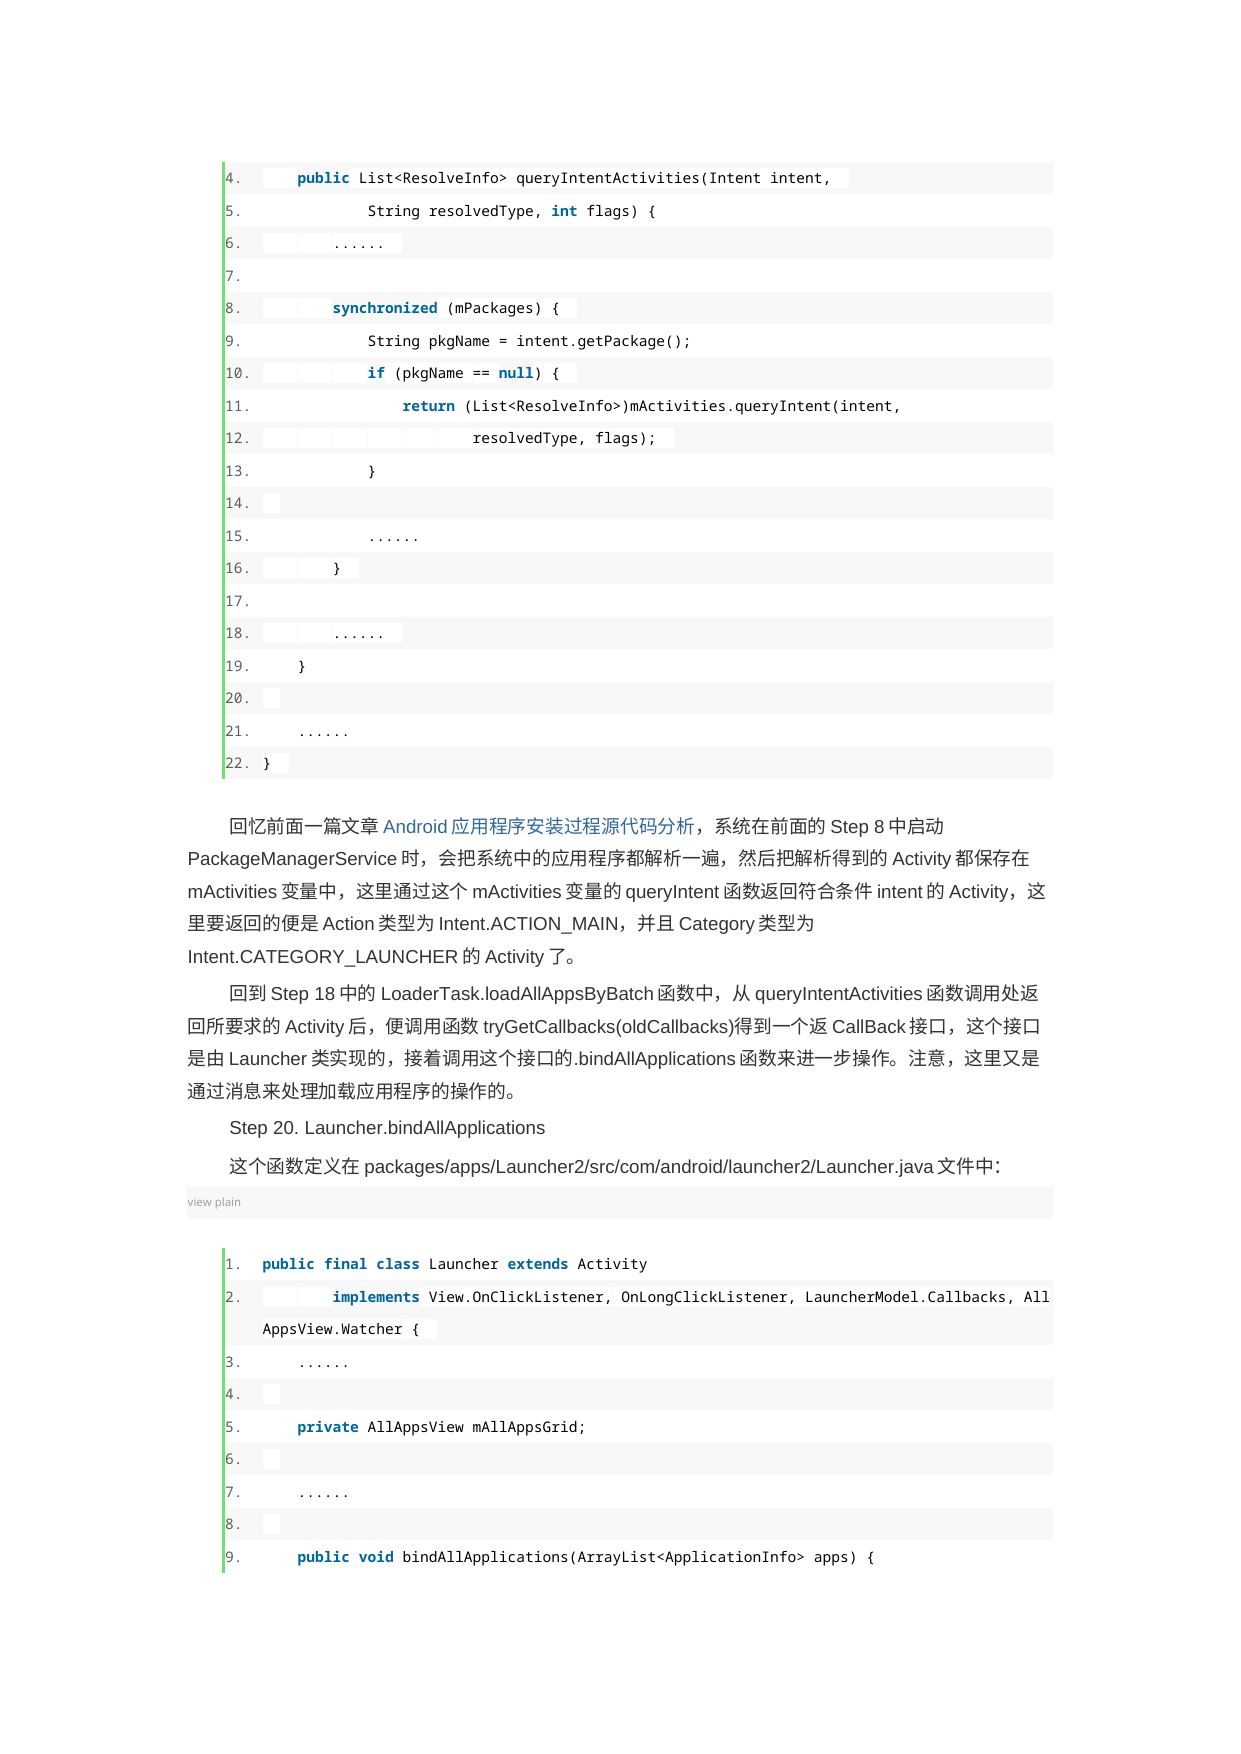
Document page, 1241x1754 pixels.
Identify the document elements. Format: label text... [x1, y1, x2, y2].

list private AllAppsView mAllAppsGrid; [225, 1410, 1053, 1443]
list } [225, 552, 1053, 584]
text view plain [187, 1186, 1053, 1219]
list ...... [225, 1345, 1053, 1378]
text 回到Step 18中的 LoaderTask.loadAllAppsByBatch函数中，从queryIntentActivities函数调用处返回所要求的Activity后，便调用函数tryGetCallbacks(oldCallbacks)得到一个返CallBack接口，这个接口是由Launcher类实现的，接着调用这个接口的.bindAllApplications函数来进一步操作。注意，这里又是通过消息来处理加载应用程序的操作的。 [187, 976, 1053, 1106]
list implements View.OnClickListener, OnLongClickListener, LauncherModel.Callbacks, AllAppsView.Watcher { [225, 1280, 1053, 1345]
list String pkgName = intent.getPackage(); [225, 324, 1053, 357]
list } [225, 649, 1053, 682]
text 这个函数定义在packages/apps/Launcher2/src/com/android/launcher2/Launcher.java文件中： [187, 1149, 1053, 1181]
list if (pkgName == null) { [225, 357, 1053, 389]
list ...... [225, 227, 1053, 259]
list ...... [225, 714, 1053, 747]
text 回忆前面一篇文章Android应用程序安装过程源代码分析，系统在前面的Step 8中启动PackageManagerService时，会把系统中的应用程序都解析一遍，然后把解析得到的Activity都保存在mActivities变量中，这里通过这个mActivities变量的queryIntent函数返回符合条件intent的Activity，这里要返回的便是Action类型为Intent.ACTION_MAIN，并且Category类型为Intent.CATEGORY_LAUNCHER的Activity了。 [187, 809, 1053, 971]
list ...... [225, 617, 1053, 649]
list public final class Launcher extends Activity [225, 1248, 1053, 1280]
list } [225, 747, 1053, 779]
list resolvedType, flags); [225, 422, 1053, 454]
list } [225, 454, 1053, 487]
list synchronized (mPackages) { [225, 292, 1053, 324]
text Step 20. Launcher.bindAllApplications [187, 1111, 1053, 1144]
list ...... [225, 1475, 1053, 1508]
list public void bindAllApplications(ArrayList<ApplicationInfo> apps) { [225, 1540, 1053, 1573]
list return (List<ResolveInfo>)mActivities.queryIntent(intent, [225, 389, 1053, 422]
list ...... [225, 519, 1053, 552]
list String resolvedType, int flags) { [225, 194, 1053, 227]
list public List<ResolveInfo> queryIntentActivities(Intent intent, [225, 162, 1053, 194]
